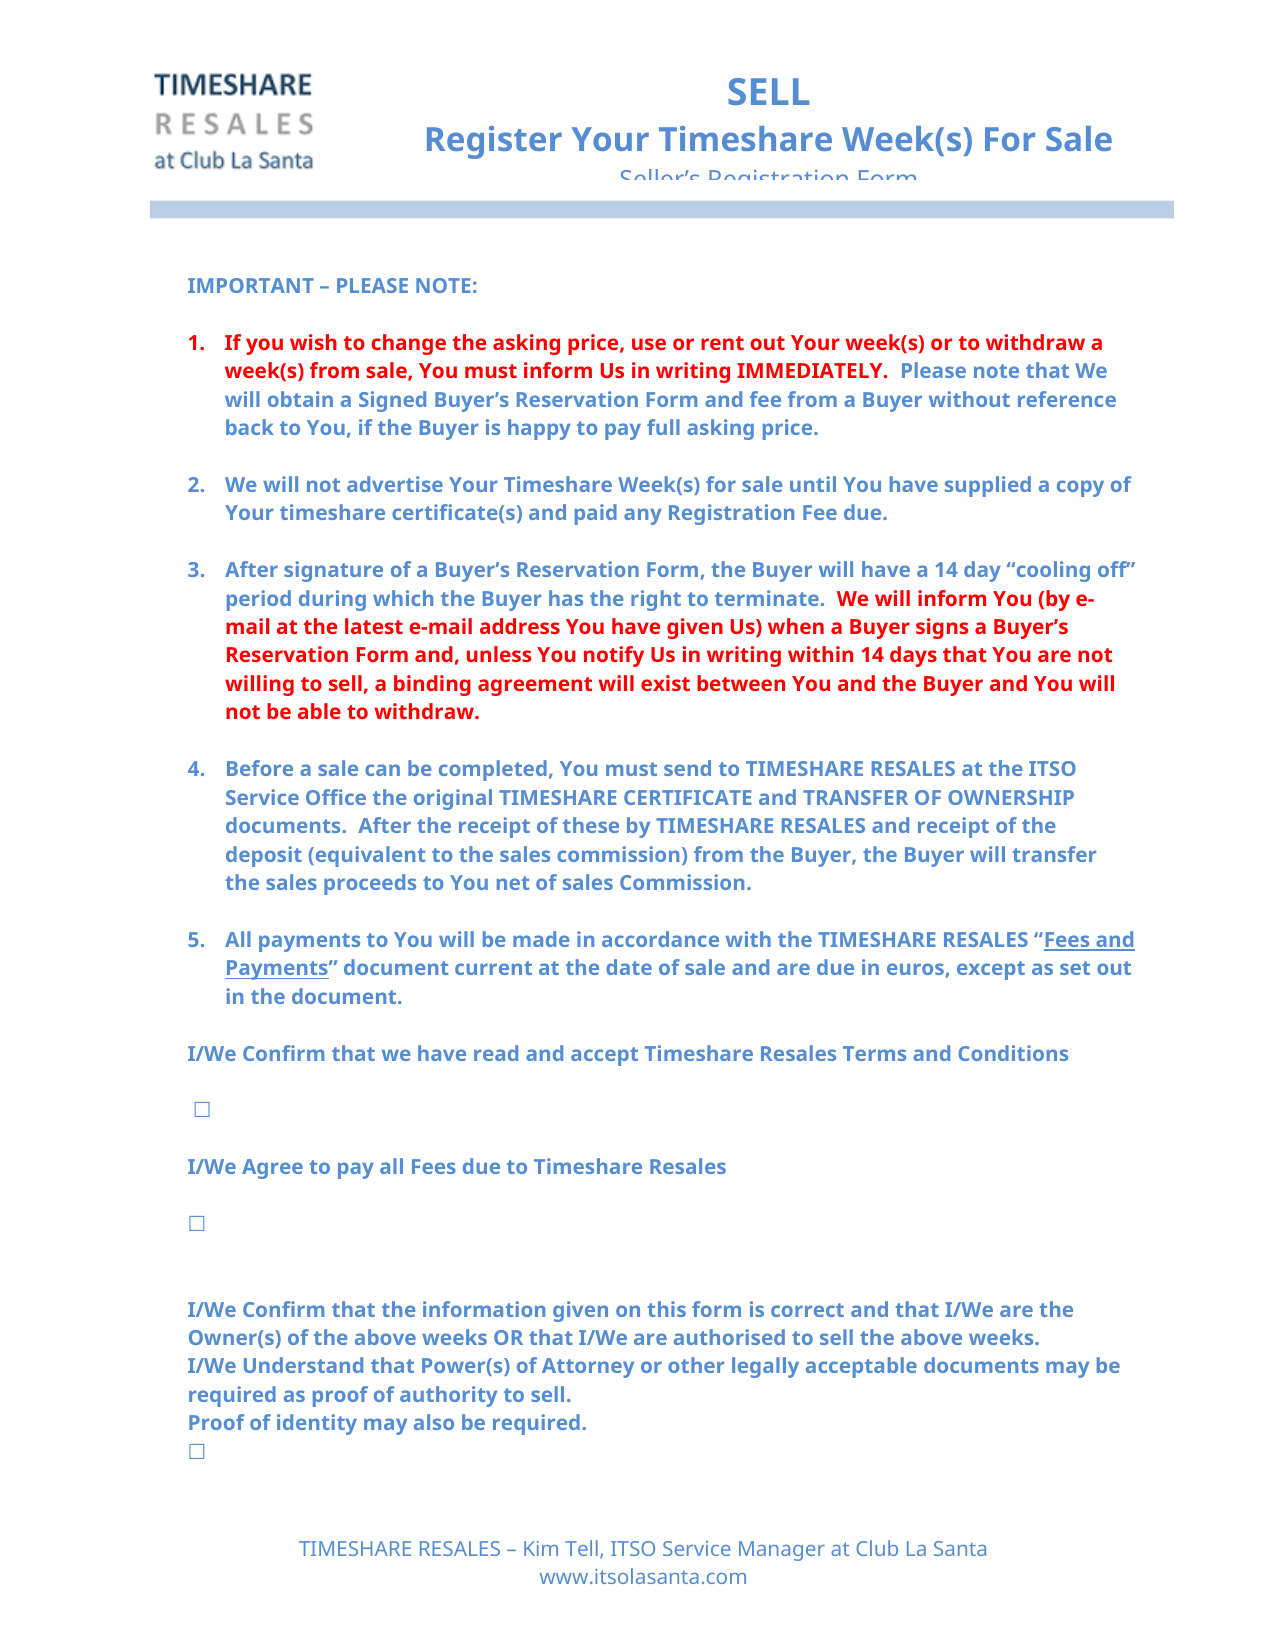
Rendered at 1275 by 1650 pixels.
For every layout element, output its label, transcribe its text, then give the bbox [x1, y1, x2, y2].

list If you wish to change the asking price, use or rent out Your week(s) or to withdraw a week(s) from sale, You must inform Us in writing IMMEDIATELY. Please note that We will obtain a Signed Buyer’s Reservation Form and fee from a Buyer without reference back to You, if the Buyer is happy to pay full asking price. [187, 328, 1137, 442]
text I/We Understand that Power(s) of Attorney or other legally acceptable documents may be required as proof of authority to sell. [187, 1352, 1137, 1408]
list After signature of a Buyer’s Reservation Form, the Buyer will have a 14 day “cooling off” period during which the Buyer has the right to terminate. We will inform You (by e-mail at the latest e-mail address You have given Us) when a Buyer signs a Buyer’s Reservation Form and, unless You notify Us in writing within 14 days that You are not willing to sell, a binding agreement will exist between You and the Buyer and You will not be able to withdraw. [187, 555, 1137, 726]
text I/We Confirm that we have read and accept Timeshare Resales Terms and Conditions [187, 1039, 1137, 1067]
text I/We Agree to pay all Fees due to Timeshare Resales [187, 1152, 1137, 1181]
picture [150, 59, 322, 186]
text IMPORTANT – PLEASE NOTE: [187, 271, 1137, 299]
list We will not advertise Your Timeshare Week(s) for sale until You have supplied a copy of Your timeshare certificate(s) and paid any Registration Fee due. [187, 470, 1137, 527]
text Proof of identity may also be required. [187, 1408, 1137, 1437]
list Before a sale can be completed, You must send to TIMESHARE RESALES at the ITSO Service Office the original TIMESHARE CERTIFICATE and TRANSFER OF OWNERSHIP documents. After the receipt of these by TIMESHARE RESALES and receipt of the deposit (equivalent to the sales commission) from the Buyer, the Buyer will transfer the sales proceeds to You net of sales Commission. [187, 754, 1137, 897]
text I/We Confirm that the information given on this form is correct and that I/We are the Owner(s) of the above weeks OR that I/We are authorised to sell the above weeks. [187, 1295, 1137, 1352]
list All payments to You will be made in accordance with the TIMESHARE RESALES “Fees and Payments” document current at the date of sale and are due in euros, except as set out in the document. [187, 925, 1137, 1010]
